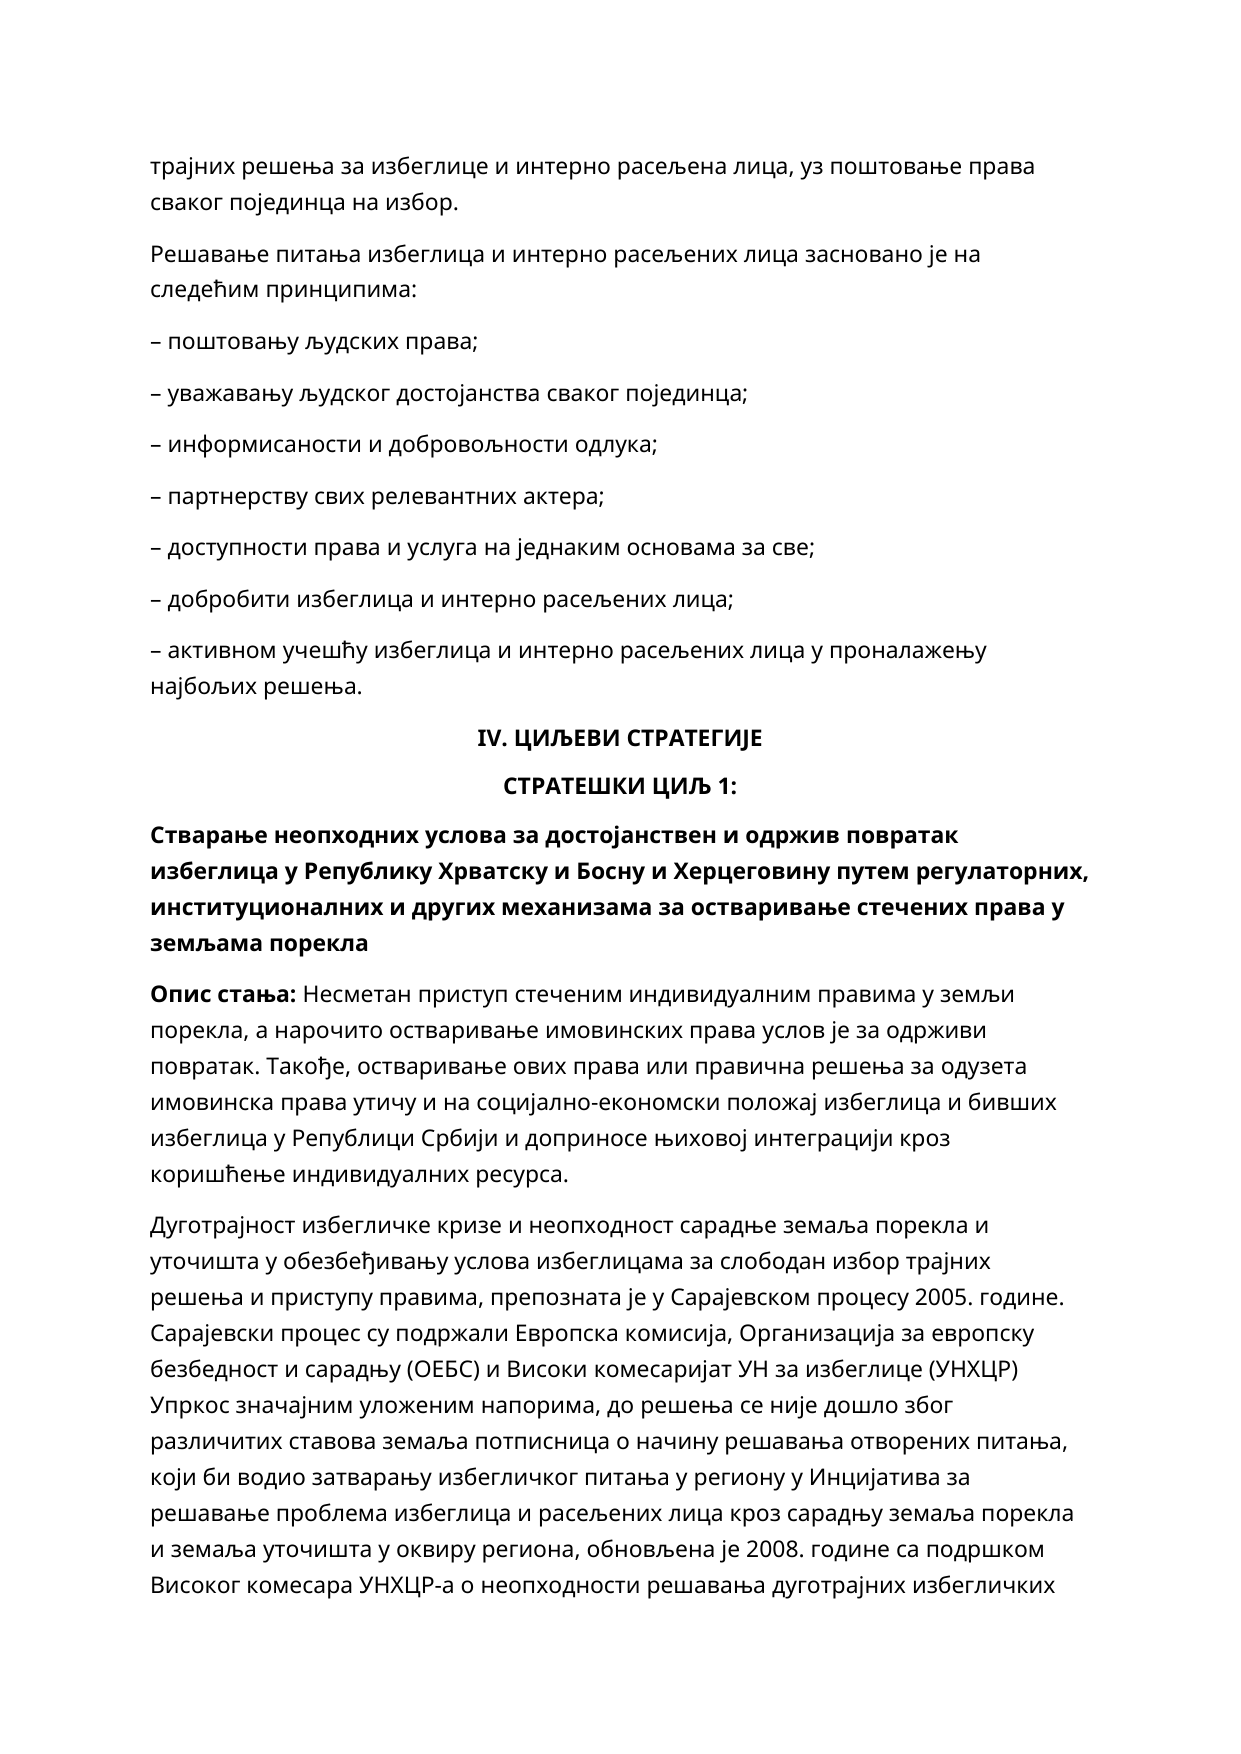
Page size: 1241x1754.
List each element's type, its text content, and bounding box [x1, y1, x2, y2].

text Опис стања: Несметан приступ стеченим индивидуалним правима у земљи порекла, а нарочито остваривање имовинских права услов је за одрживи повратак. Такође, остваривање ових права или правична решења за одузета имовинска права утичу и на социјално-економски положај избеглица и бивших избеглица у Републици Србији и доприносе њиховој интеграцији кроз коришћење индивидуалних ресурса. [150, 978, 1090, 1189]
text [150, 150, 1090, 217]
text – поштовању људских права; [150, 325, 1090, 356]
text СТРАТЕШКИ ЦИЉ 1: [150, 770, 1090, 802]
text – партнерству свих релевантних актера; [150, 480, 1090, 511]
text – уважавању људског достојанства сваког појединца; [150, 377, 1090, 408]
text IV. ЦИЉЕВИ СТРАТЕГИЈЕ [150, 722, 1090, 753]
text – доступности права и услуга на једнаким основама за све; [150, 531, 1090, 562]
text – добробити избеглица и интерно расељених лица; [150, 583, 1090, 614]
text Стварање неопходних услова за достојанствен и одржив повратак избеглица у Републику Хрватску и Босну и Херцеговину путем регулаторних, институционалних и других механизама за остваривање стечених права у земљама порекла [150, 819, 1090, 958]
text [150, 1209, 1090, 1600]
text – активном учешћу избеглица и интерно расељених лица у проналажењу најбољих решења. [150, 634, 1090, 702]
text Решавање питања избеглица и интерно расељених лица засновано је на следећим принципима: [150, 237, 1090, 305]
text – информисаности и добровољности одлука; [150, 428, 1090, 459]
